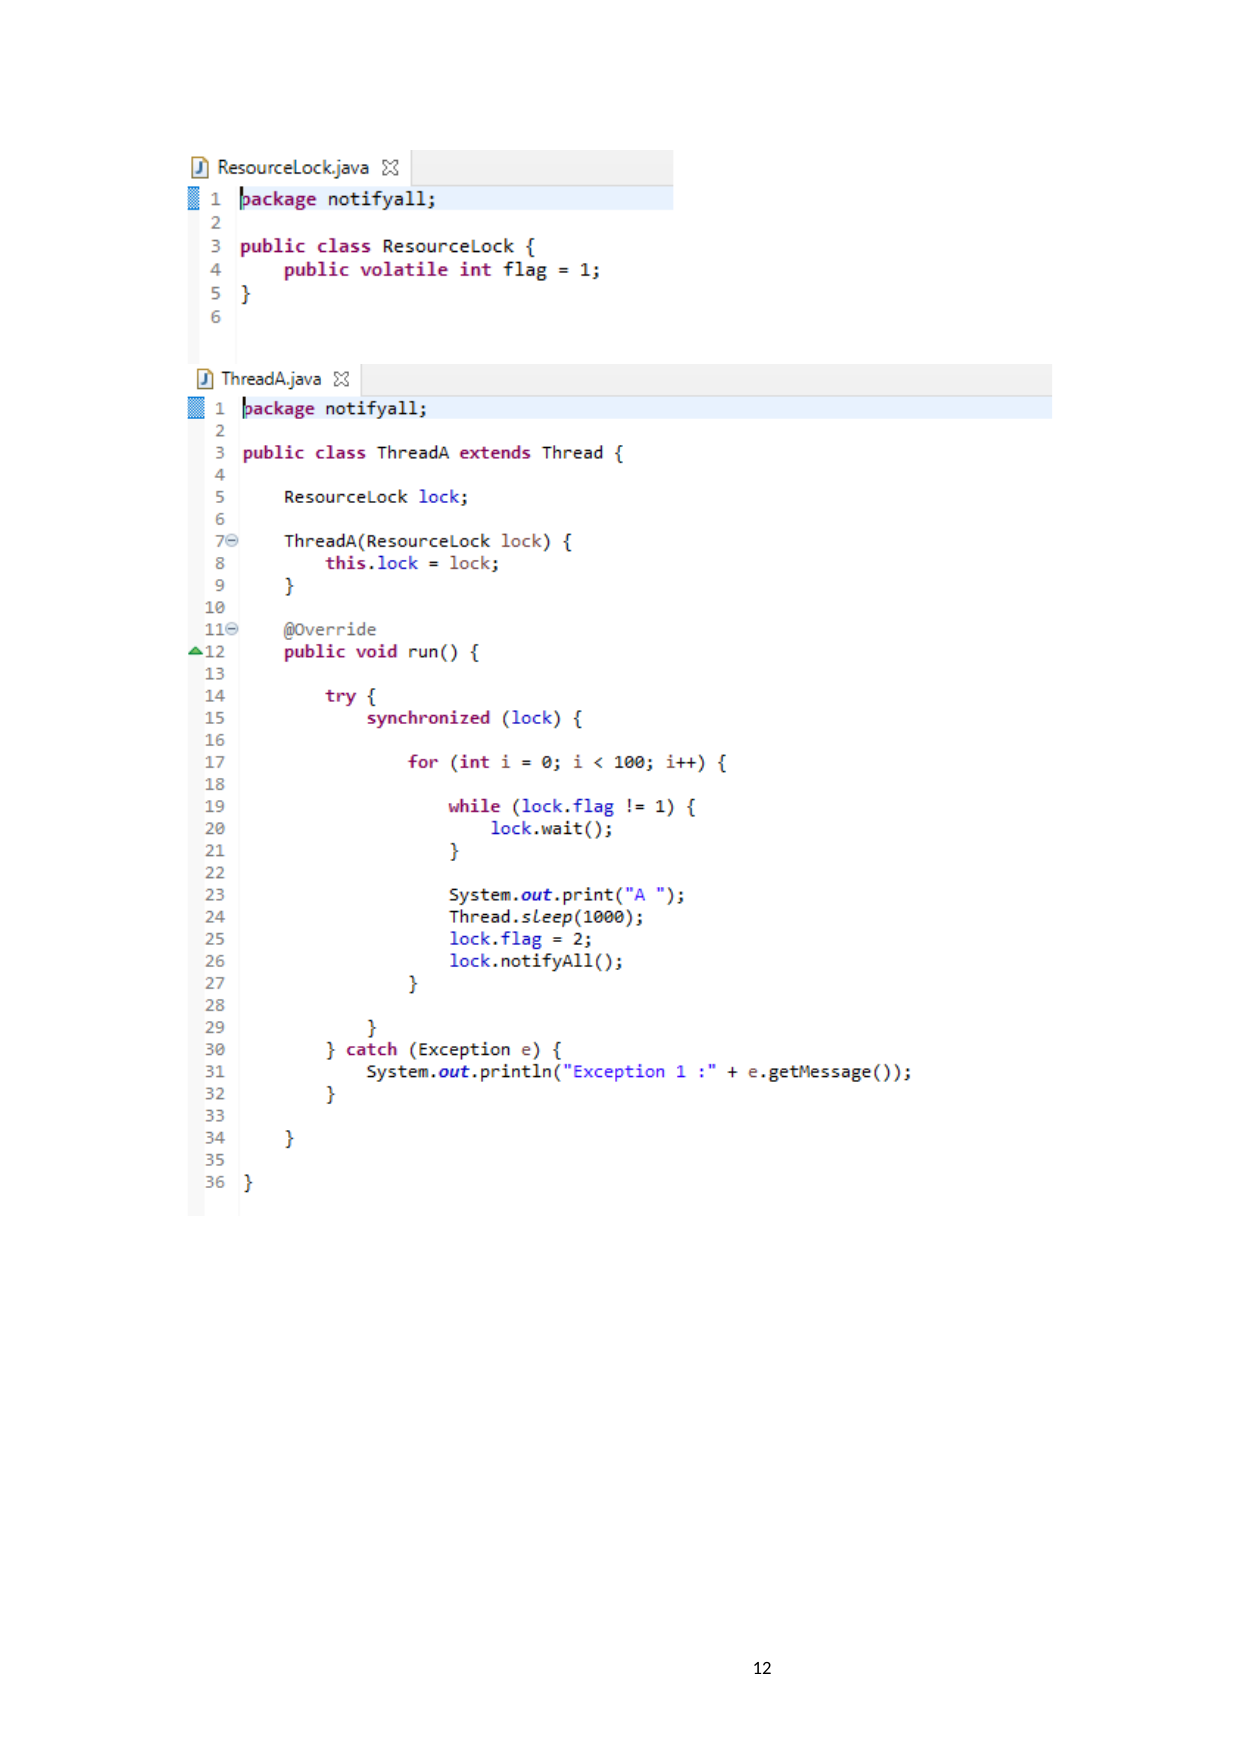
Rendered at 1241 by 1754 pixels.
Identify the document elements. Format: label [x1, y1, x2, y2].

picture [187, 150, 1053, 1216]
